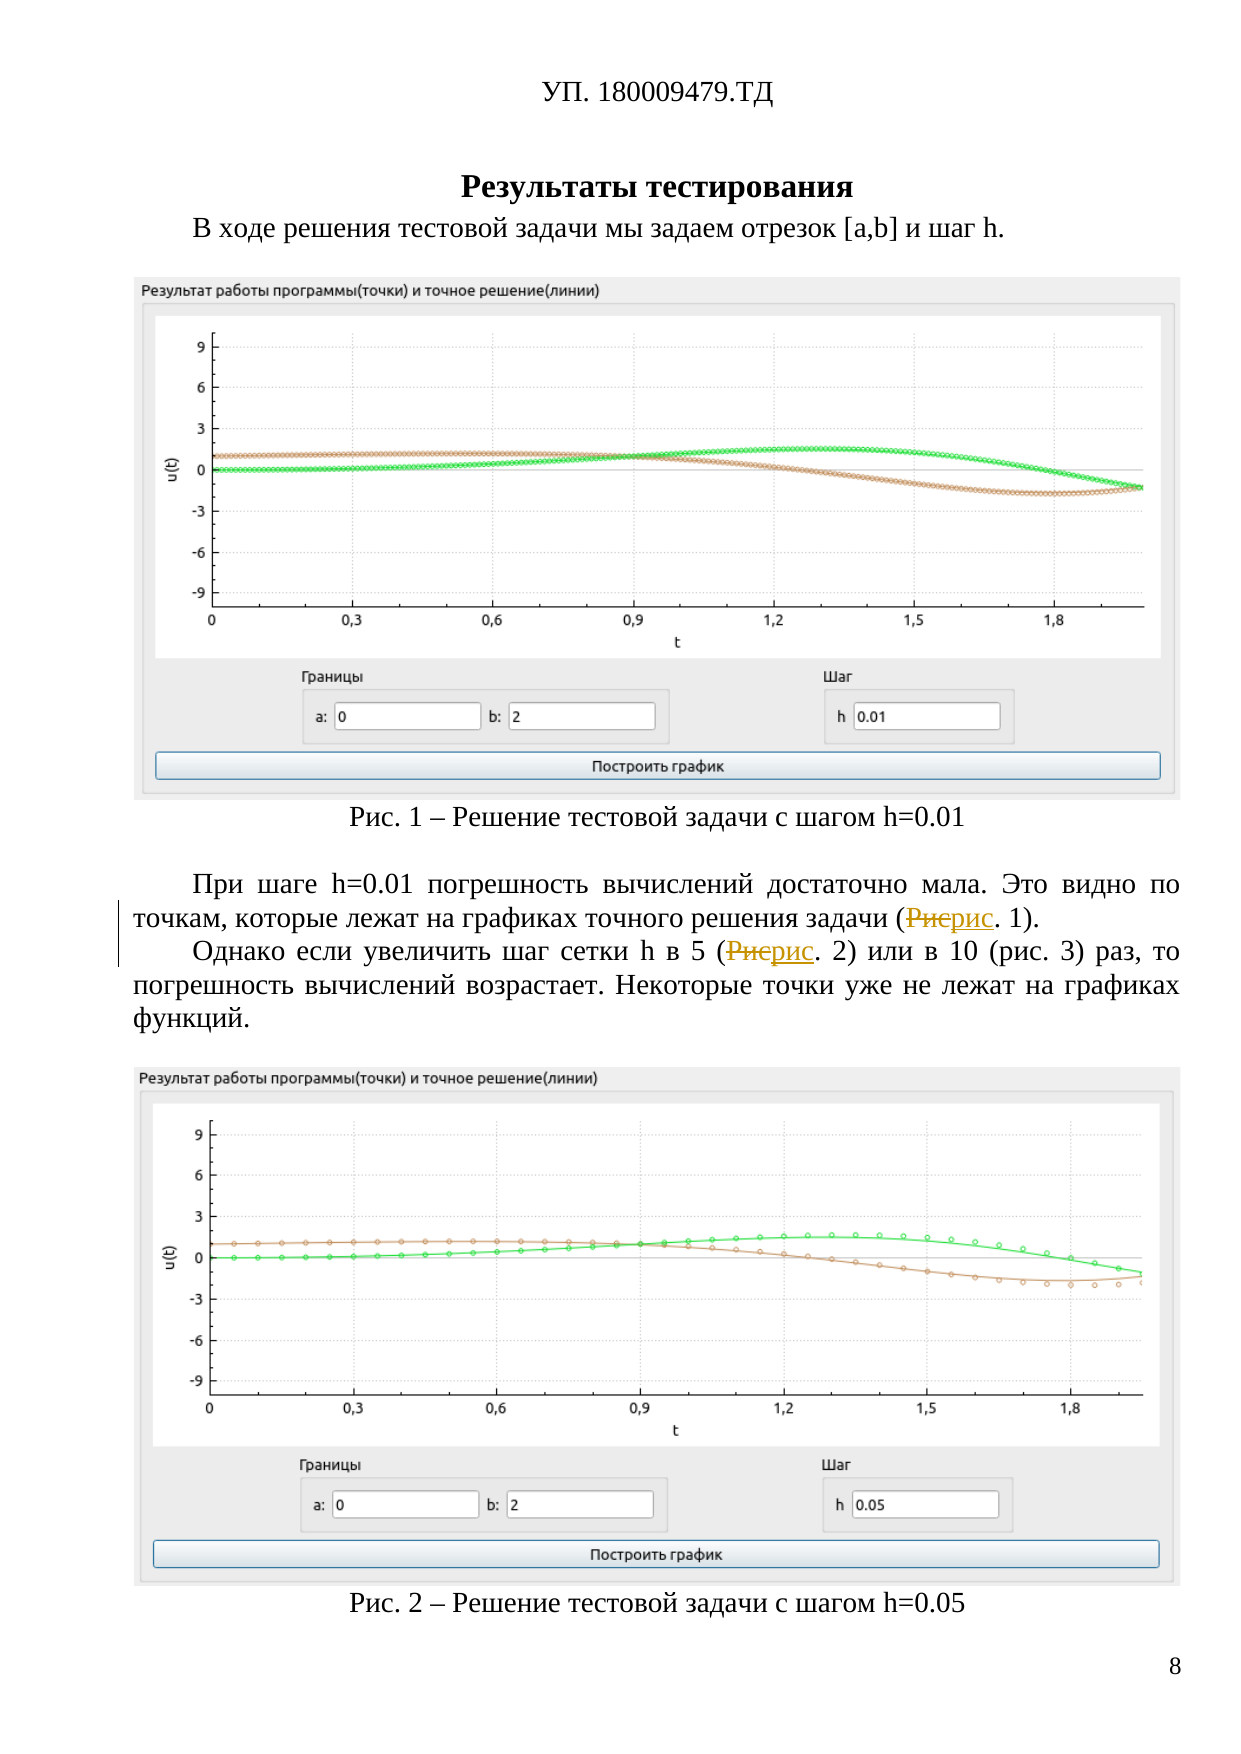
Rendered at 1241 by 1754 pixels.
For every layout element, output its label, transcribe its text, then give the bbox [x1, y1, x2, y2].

text При шаге h=0.01 погрешность вычислений достаточно мала. Это видно по точкам, которые лежат на графиках точного решения задачи (. 1). [133, 866, 1181, 933]
text Рис. 2 – Решение тестовой задачи с шагом h=0.05 [133, 1586, 1181, 1619]
picture [133, 1067, 1181, 1586]
text В ходе решения тестовой задачи мы задаем отрезок [a,b] и шаг h. [133, 211, 1181, 244]
subtitle Результаты тестирования [133, 166, 1181, 204]
picture [133, 277, 1181, 800]
text Однако если увеличить шаг сетки h в 5 (. 2) или в 10 (рис. 3) раз, то погрешность вычислений возрастает. Некоторые точки уже не лежат на графиках функций. [133, 933, 1181, 1034]
text Рис. 1 – Решение тестовой задачи с шагом h=0.01 [133, 800, 1181, 833]
